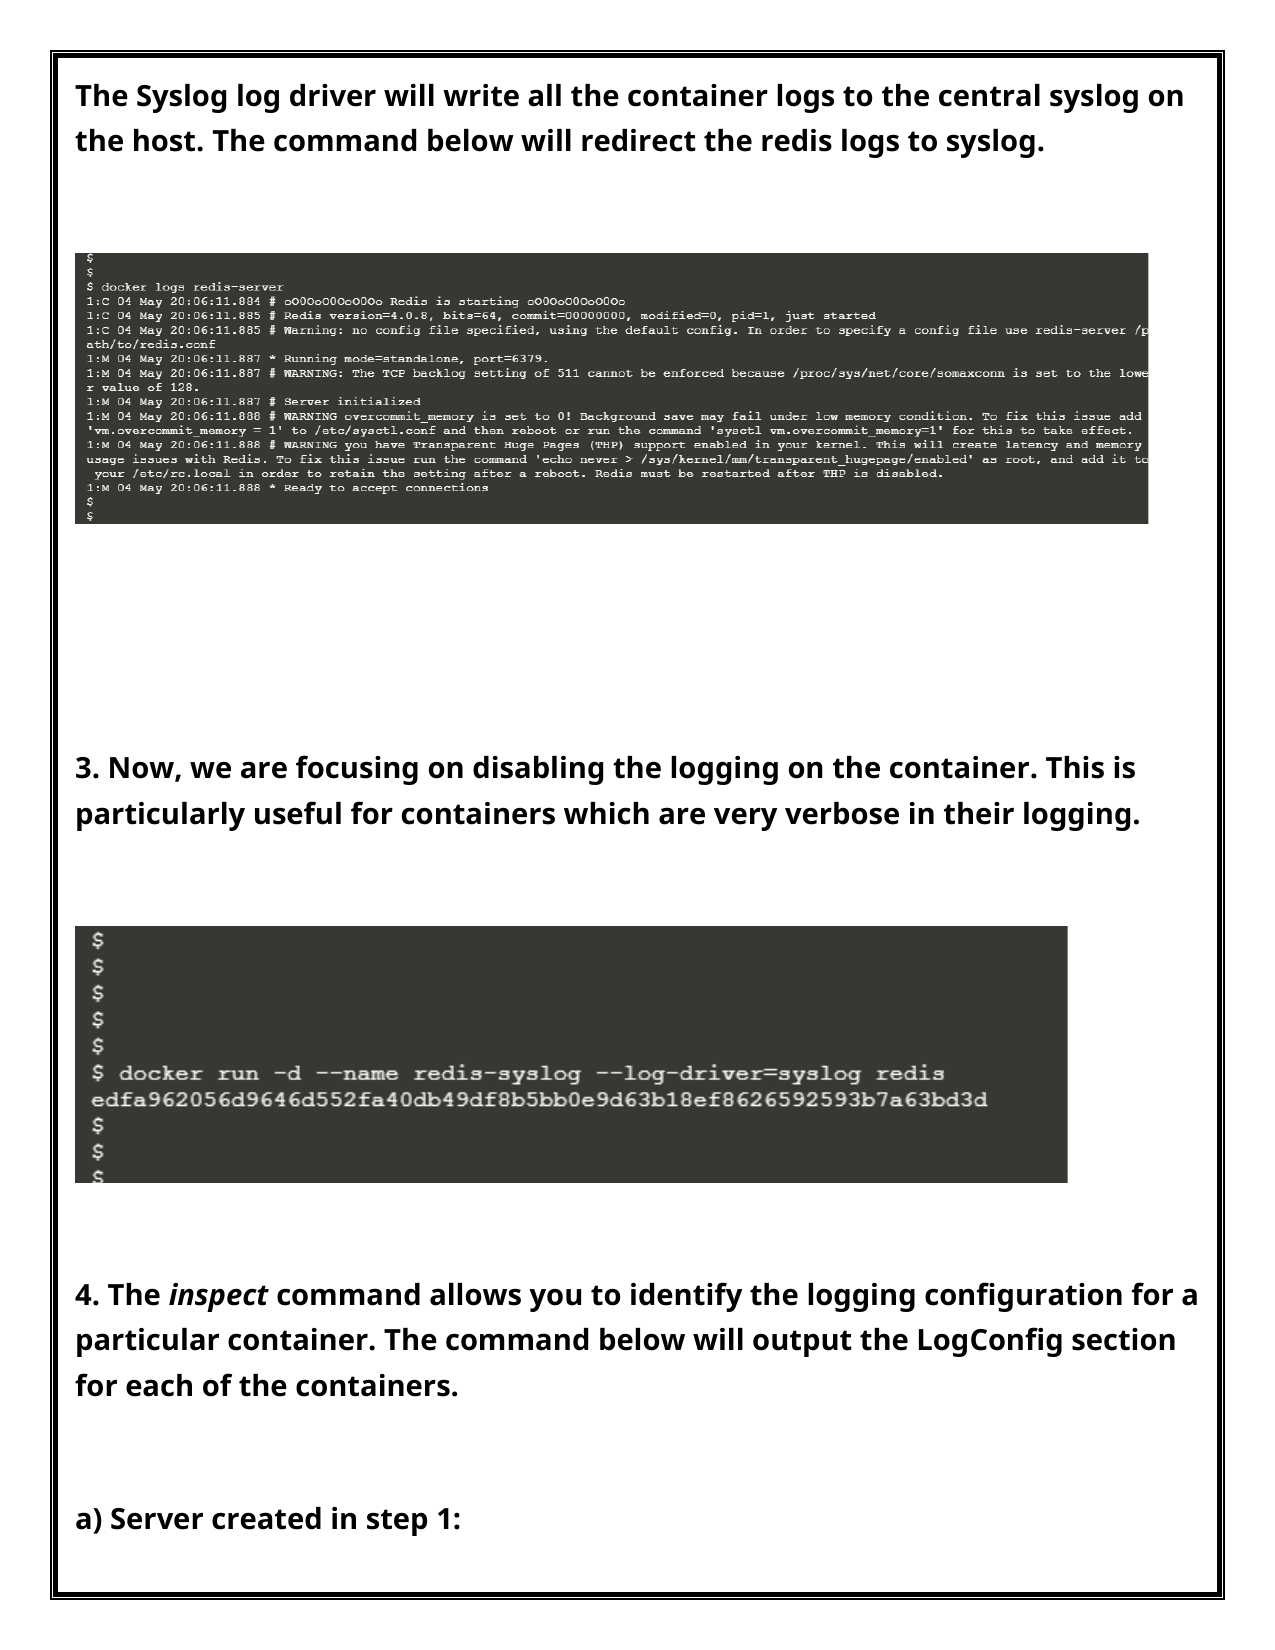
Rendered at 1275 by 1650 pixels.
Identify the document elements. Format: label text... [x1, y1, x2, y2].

text The Syslog log driver will write all the container logs to the central syslog on the host. The command below will redirect the redis logs to syslog. [75, 75, 1200, 160]
text 4. The inspect command allows you to identify the logging configuration for a particular container. The command below will output the LogConfig section for each of the containers. [75, 1274, 1200, 1405]
text 3. Now, we are focusing on disabling the logging on the container. This is particularly useful for containers which are very verbose in their logging. [75, 748, 1200, 833]
picture [75, 926, 1068, 1183]
picture [75, 253, 1149, 524]
text a) Server created in step 1: [75, 1498, 1200, 1538]
